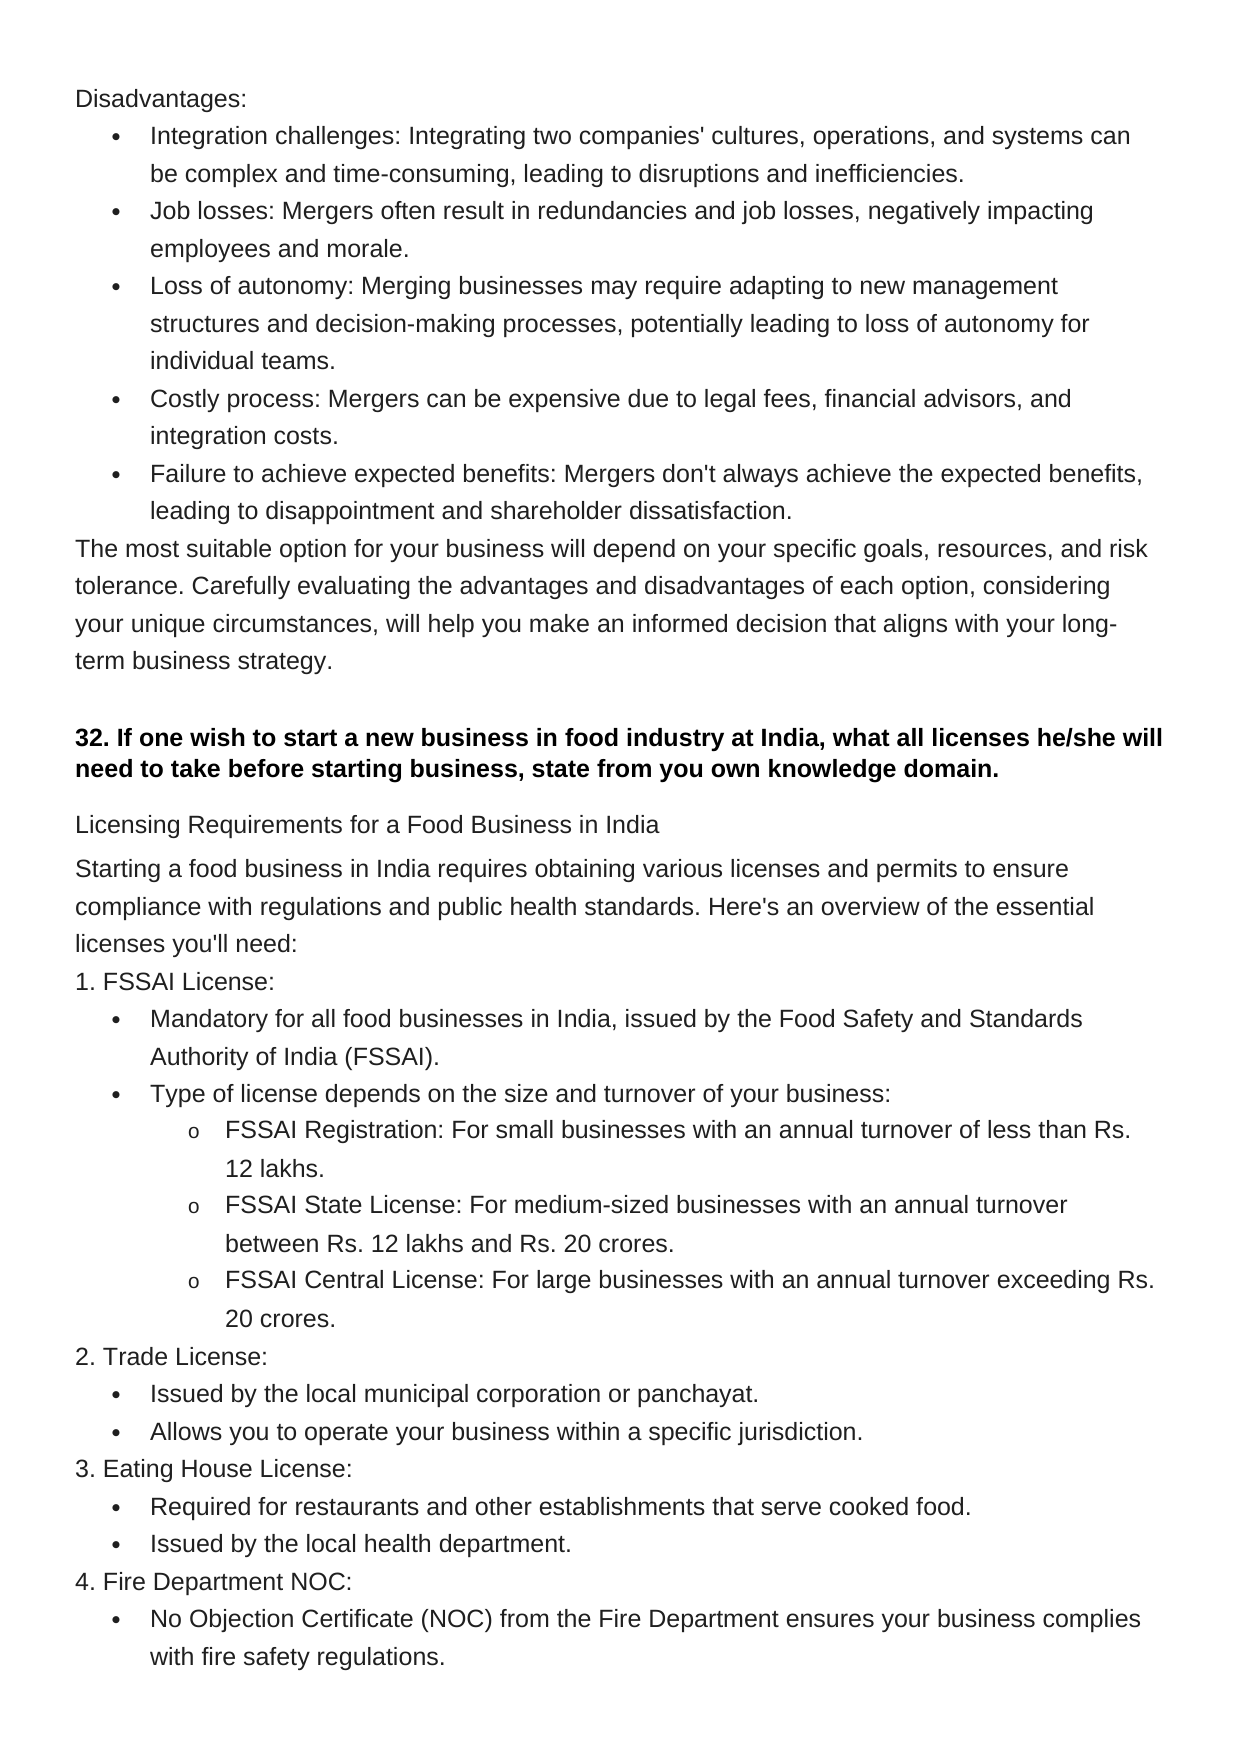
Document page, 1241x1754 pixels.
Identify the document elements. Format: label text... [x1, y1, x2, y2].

text 2. Trade License: [75, 1333, 1165, 1370]
list Allows you to operate your business within a specific jurisdiction. [112, 1408, 1165, 1445]
text 1. FSSAI License: [75, 958, 1165, 995]
list Type of license depends on the size and turnover of your business: [112, 1070, 1165, 1108]
list No Objection Certificate (NOC) from the Fire Department ensures your business complies with fire safety regulations. [112, 1595, 1165, 1670]
text 4. Fire Department NOC: [75, 1558, 1165, 1595]
list FSSAI Registration: For small businesses with an annual turnover of less than Rs. 12 lakhs. [187, 1108, 1165, 1183]
list Issued by the local municipal corporation or panchayat. [112, 1370, 1165, 1408]
list Required for restaurants and other establishments that serve cooked food. [112, 1483, 1165, 1520]
text 3. Eating House License: [75, 1445, 1165, 1483]
text Disadvantages: [75, 75, 1165, 112]
list FSSAI Central License: For large businesses with an annual turnover exceeding Rs. 20 crores. [187, 1258, 1165, 1333]
list FSSAI State License: For medium-sized businesses with an annual turnover between Rs. 12 lakhs and Rs. 20 crores. [187, 1183, 1165, 1258]
text Starting a food business in India requires obtaining various licenses and permits to ensure compliance with regulations and public health standards. Here's an overview of the essential licenses you'll need: [75, 845, 1165, 958]
list Failure to achieve expected benefits: Mergers don't always achieve the expected benefits, leading to disappointment and shareholder dissatisfaction. [112, 450, 1165, 525]
text Licensing Requirements for a Food Business in India [75, 801, 1165, 839]
list Costly process: Mergers can be expensive due to legal fees, financial advisors, and integration costs. [112, 375, 1165, 450]
list Issued by the local health department. [112, 1520, 1165, 1558]
list Job losses: Mergers often result in redundancies and job losses, negatively impacting employees and morale. [112, 187, 1165, 262]
text The most suitable option for your business will depend on your specific goals, resources, and risk tolerance. Carefully evaluating the advantages and disadvantages of each option, considering your unique circumstances, will help you make an informed decision that aligns with your long-term business strategy. [75, 525, 1165, 675]
list Integration challenges: Integrating two companies' cultures, operations, and systems can be complex and time-consuming, leading to disruptions and inefficiencies. [112, 112, 1165, 187]
text 32. If one wish to start a new business in food industry at India, what all licenses he/she will need to take before starting business, state from you own knowledge domain. [75, 723, 1165, 782]
list Mandatory for all food businesses in India, issued by the Food Safety and Standards Authority of India (FSSAI). [112, 995, 1165, 1070]
list Loss of autonomy: Merging businesses may require adapting to new management structures and decision-making processes, potentially leading to loss of autonomy for individual teams. [112, 262, 1165, 375]
